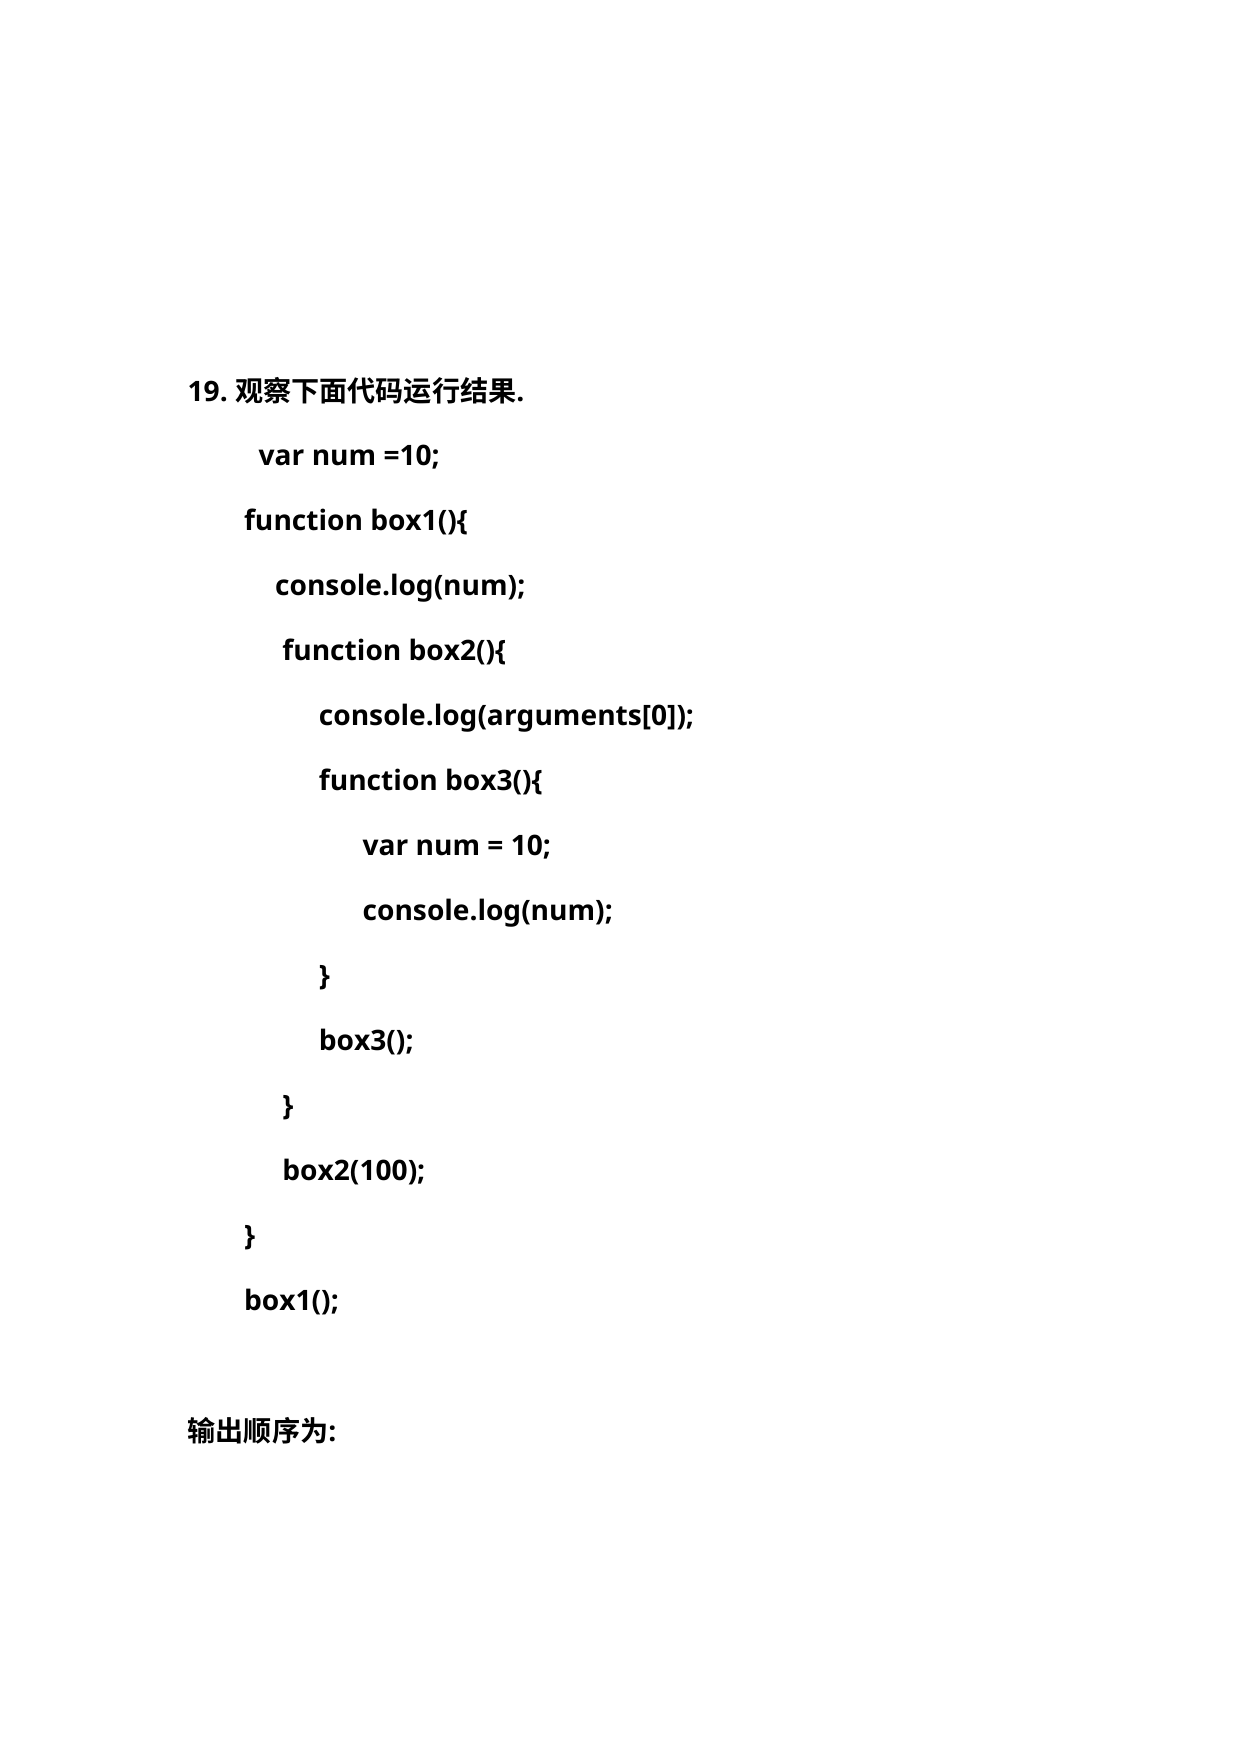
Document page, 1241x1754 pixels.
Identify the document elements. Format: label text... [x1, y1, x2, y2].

list console.log(num); [187, 877, 1053, 942]
list } [187, 1202, 1053, 1267]
list console.log(num); [187, 552, 1053, 617]
list console.log(arguments[0]); [187, 682, 1053, 747]
list box2(100); [187, 1137, 1053, 1202]
list box1(); [187, 1267, 1053, 1332]
list } [187, 1072, 1053, 1137]
list } [187, 942, 1053, 1007]
list var num =10; [187, 422, 1053, 487]
list function box1(){ [187, 487, 1053, 552]
text 输出顺序为: [187, 1397, 1053, 1462]
list 观察下面代码运行结果. [187, 357, 1053, 422]
list function box3(){ [187, 747, 1053, 812]
list function box2(){ [187, 617, 1053, 682]
list box3(); [187, 1007, 1053, 1072]
list var num = 10; [187, 812, 1053, 877]
